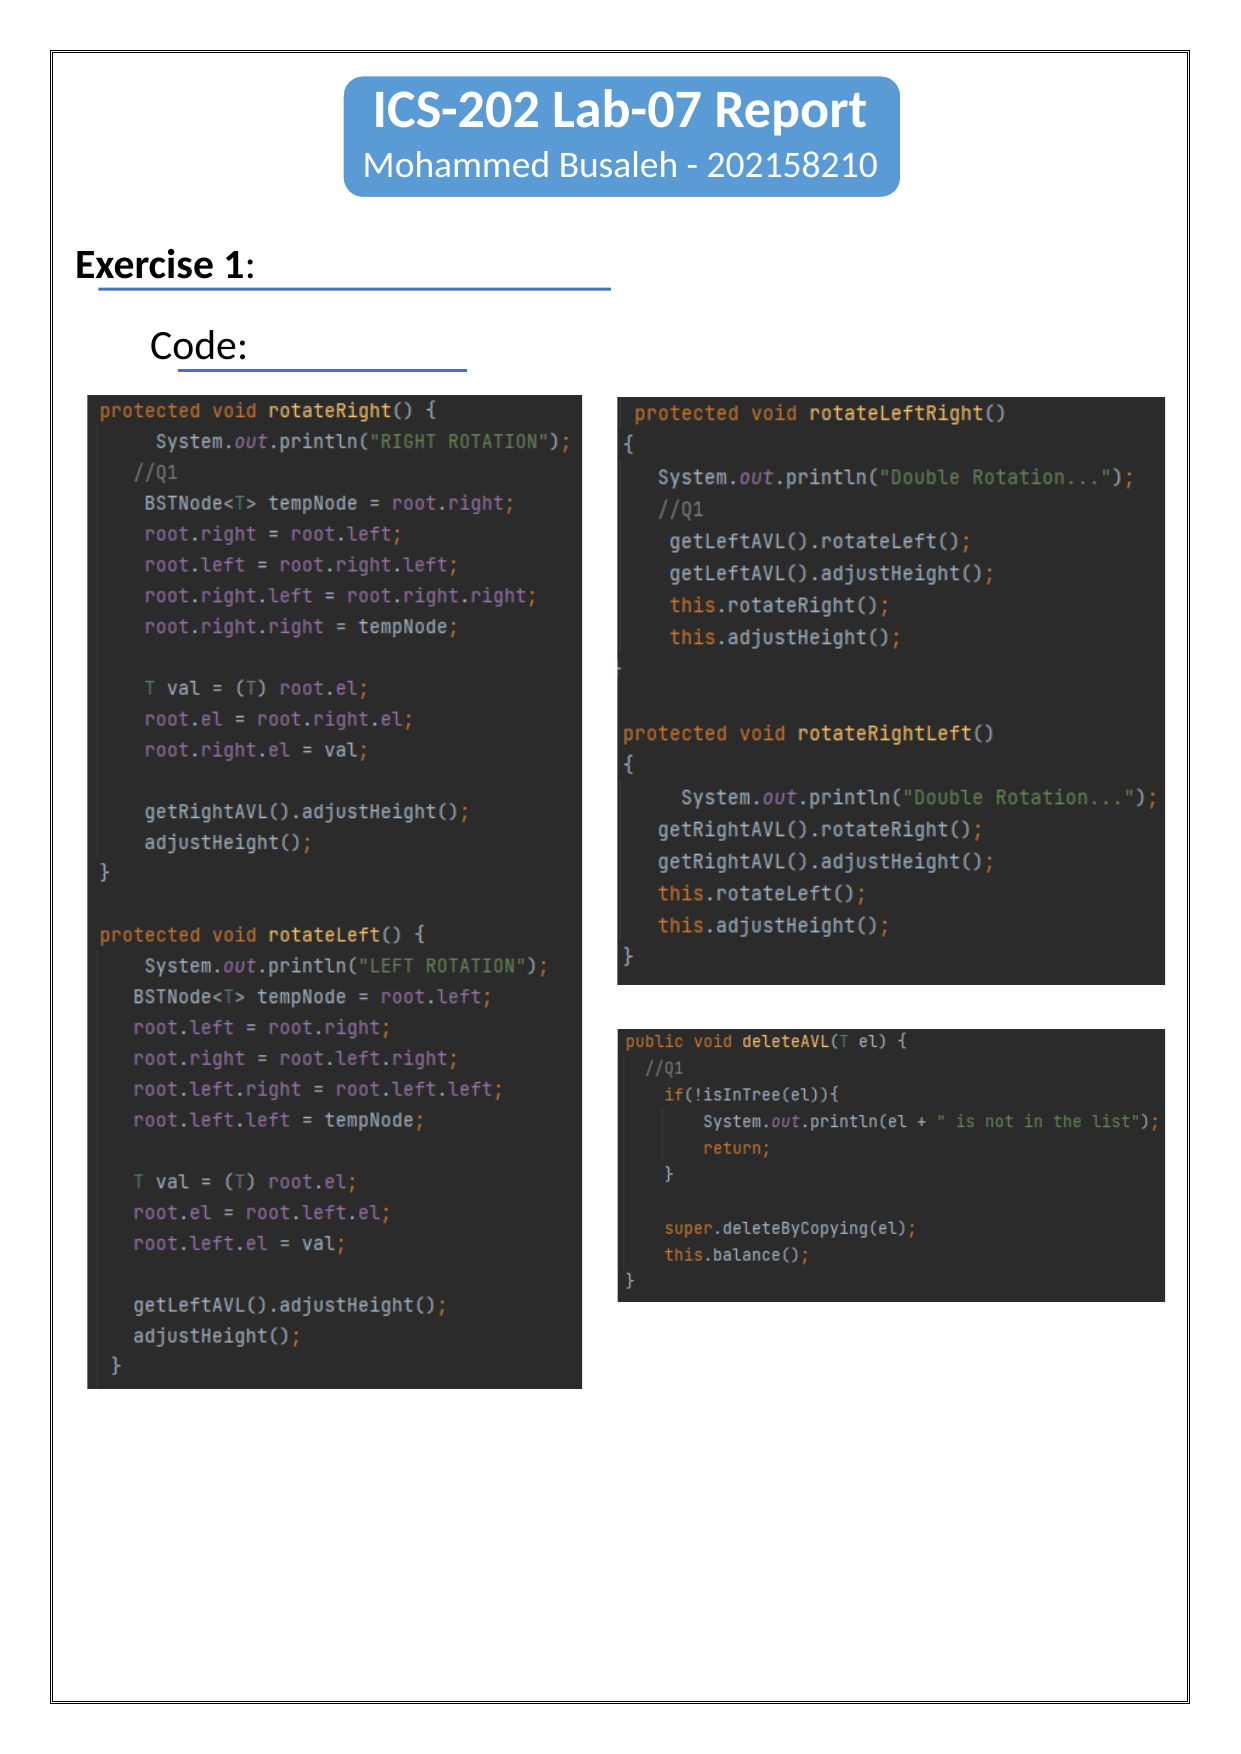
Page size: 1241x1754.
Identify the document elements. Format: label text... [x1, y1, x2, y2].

picture [87, 395, 583, 1389]
picture [617, 397, 1166, 985]
picture [617, 1029, 1166, 1302]
text Mohammed Busaleh - 202158210 [75, 141, 1165, 187]
text ICS-202 Lab-07 Report [75, 75, 1165, 141]
text Code: [75, 319, 1165, 370]
text Exercise 1: [75, 238, 1165, 289]
